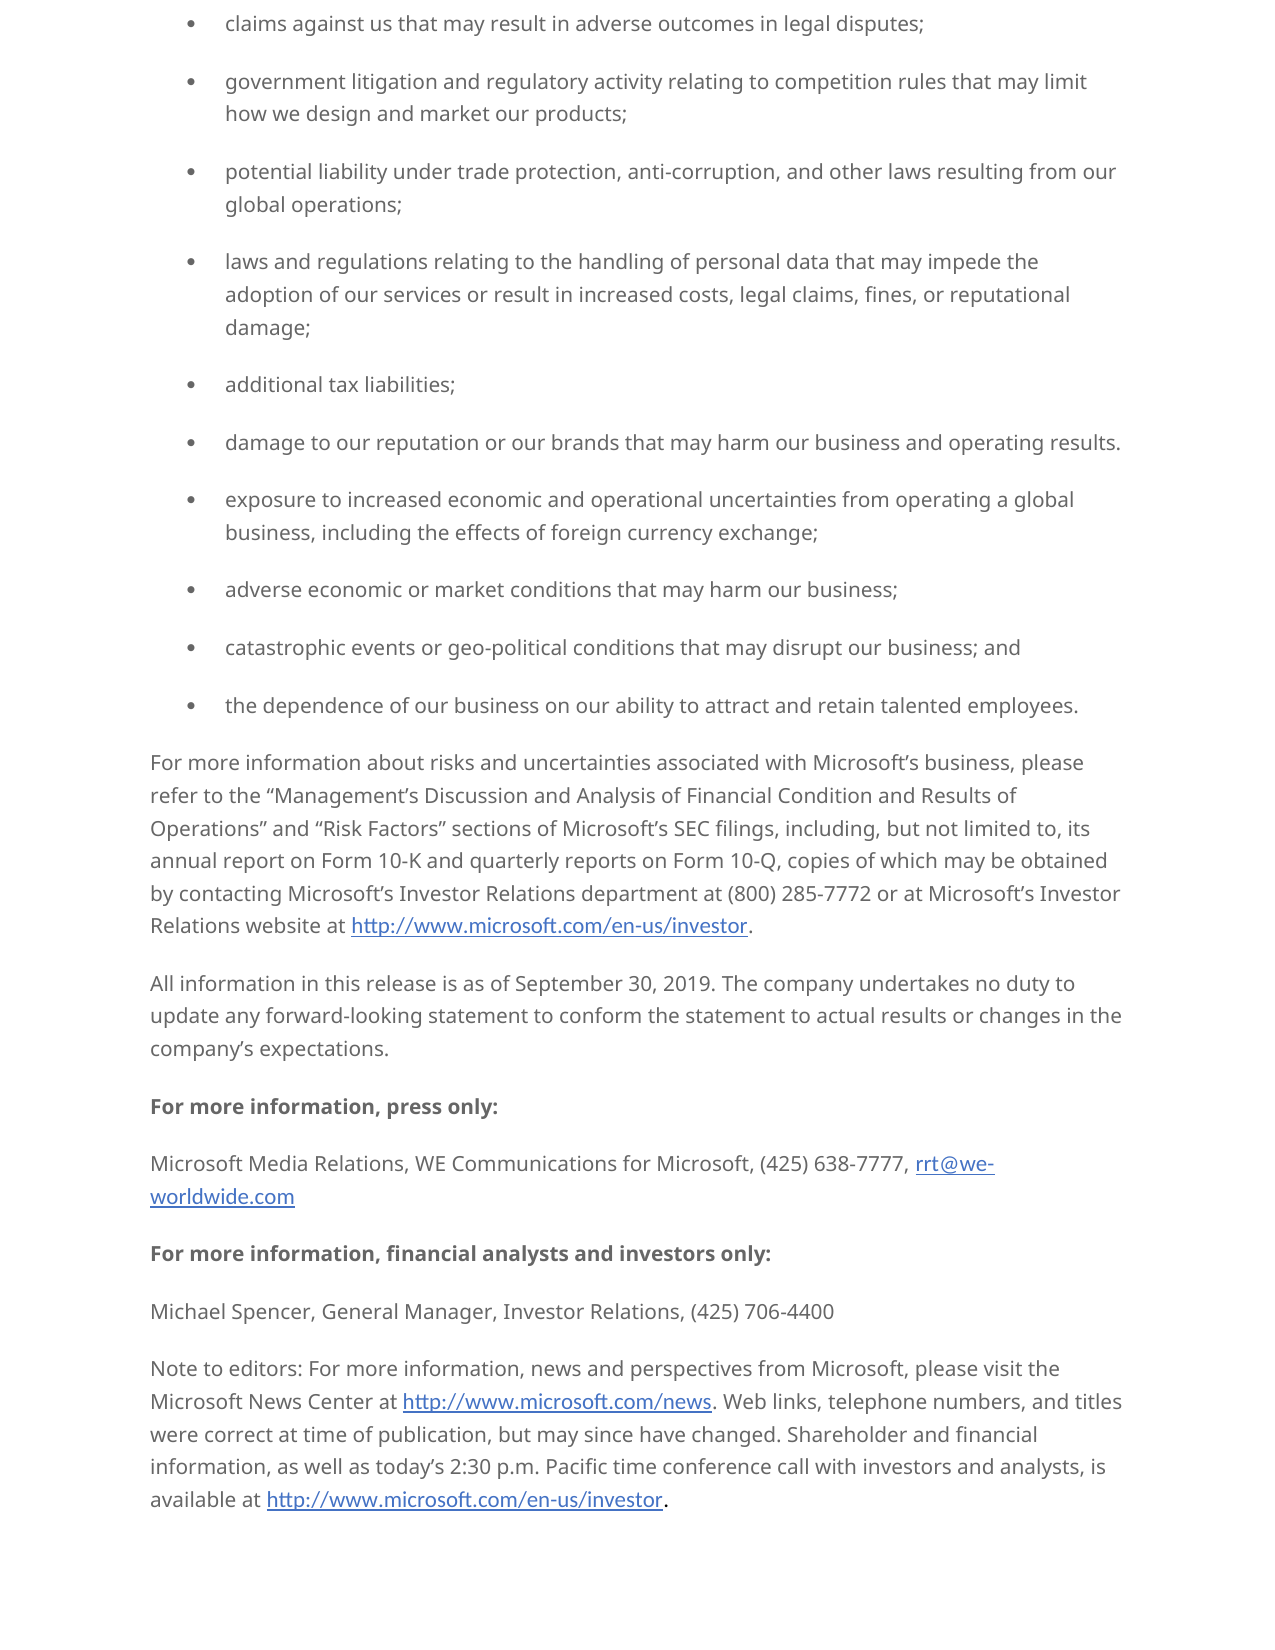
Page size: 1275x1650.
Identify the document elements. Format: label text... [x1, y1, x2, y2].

text Microsoft Media Relations, WE Communications for Microsoft, (425) 638-7777, rrt@we-worldwide.com [150, 1149, 1125, 1210]
text All information in this release is as of September 30, 2019. The company undertakes no duty to update any forward-looking statement to conform the statement to actual results or changes in the company’s expectations. [150, 969, 1125, 1063]
list catastrophic events or geo-political conditions that may disrupt our business; and [187, 633, 1125, 662]
list laws and regulations relating to the handling of personal data that may impede the adoption of our services or result in increased costs, legal claims, fines, or reputational damage; [187, 247, 1125, 341]
list the dependence of our business on our ability to attract and retain talented employees. [187, 691, 1125, 719]
list adverse economic or market conditions that may harm our business; [187, 576, 1125, 604]
list claims against us that may result in adverse outcomes in legal disputes; [187, 9, 1125, 38]
text Michael Spencer, General Manager, Investor Relations, (425) 706-4400 [150, 1297, 1125, 1325]
text For more information about risks and uncertainties associated with Microsoft’s business, please refer to the “Management’s Discussion and Analysis of Financial Condition and Results of Operations” and “Risk Factors” sections of Microsoft’s SEC filings, including, but not limited to, its annual report on Form 10-K and quarterly reports on Form 10-Q, copies of which may be obtained by contacting Microsoft’s Investor Relations department at (800) 285-7772 or at Microsoft’s Investor Relations website at http://www.microsoft.com/en-us/investor. [150, 748, 1125, 940]
list exposure to increased economic and operational uncertainties from operating a global business, including the effects of foreign currency exchange; [187, 485, 1125, 546]
text Note to editors: For more information, news and perspectives from Microsoft, please visit the Microsoft News Center at http://www.microsoft.com/news. Web links, telephone numbers, and titles were correct at time of publication, but may since have changed. Shareholder and financial information, as well as today’s 2:30 p.m. Pacific time conference call with investors and analysts, is available at http://www.microsoft.com/en-us/investor. [150, 1354, 1125, 1513]
list additional tax liabilities; [187, 370, 1125, 399]
list damage to our reputation or our brands that may harm our business and operating results. [187, 428, 1125, 456]
list potential liability under trade protection, anti-corruption, and other laws resulting from our global operations; [187, 157, 1125, 218]
text For more information, press only: [150, 1092, 1125, 1120]
list government litigation and regulatory activity relating to competition rules that may limit how we design and market our products; [187, 67, 1125, 128]
text For more information, financial analysts and investors only: [150, 1239, 1125, 1268]
